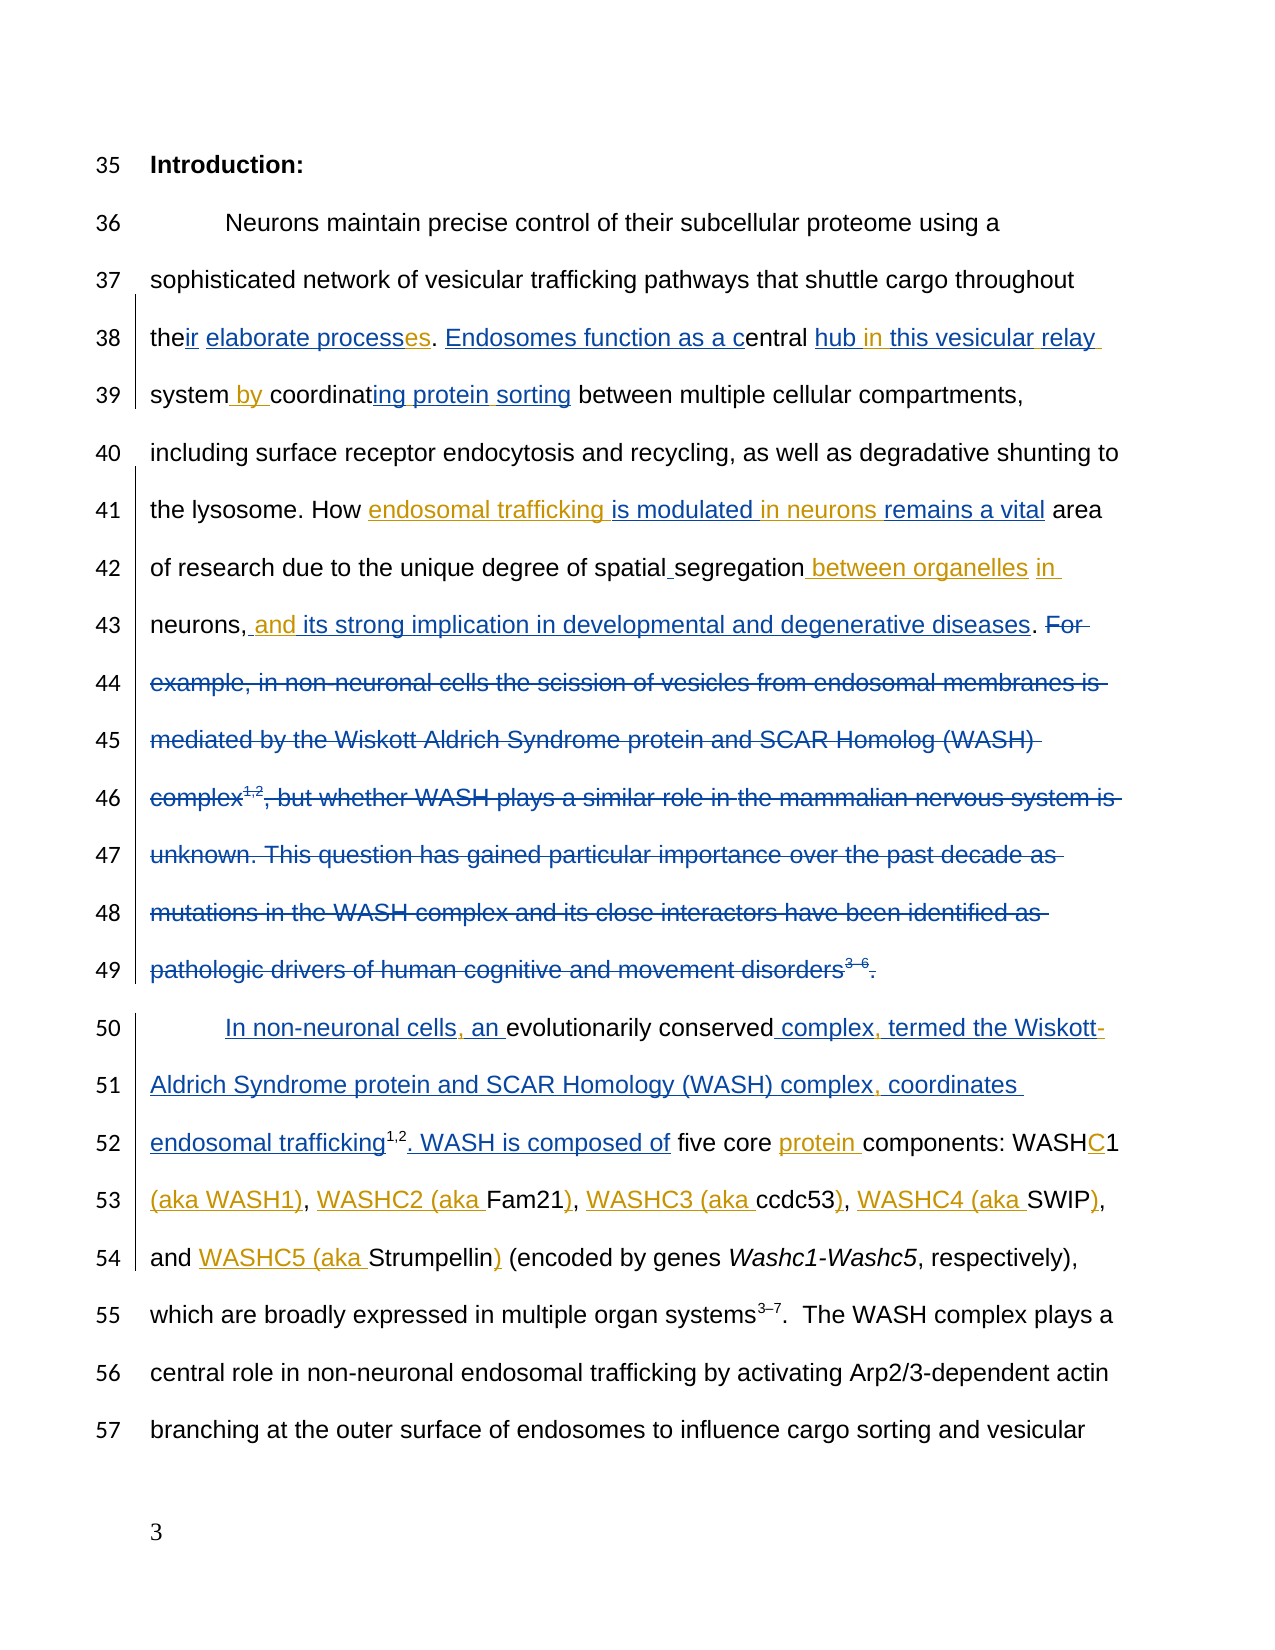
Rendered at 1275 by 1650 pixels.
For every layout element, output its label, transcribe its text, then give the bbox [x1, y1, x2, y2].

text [150, 1012, 1125, 1444]
text Neurons maintain precise control of their subcellular proteome using a sophisticated network of vesicular trafficking pathways that shuttle cargo throughout the . entral systemcoordinat between multiple cellular compartments, including surface receptor endocytosis and recycling, as well as degradative shunting to the lysosome. How area of research due to the unique degree of spatialsegregation neurons,. [150, 207, 1125, 984]
text Introduction: [150, 150, 1125, 179]
